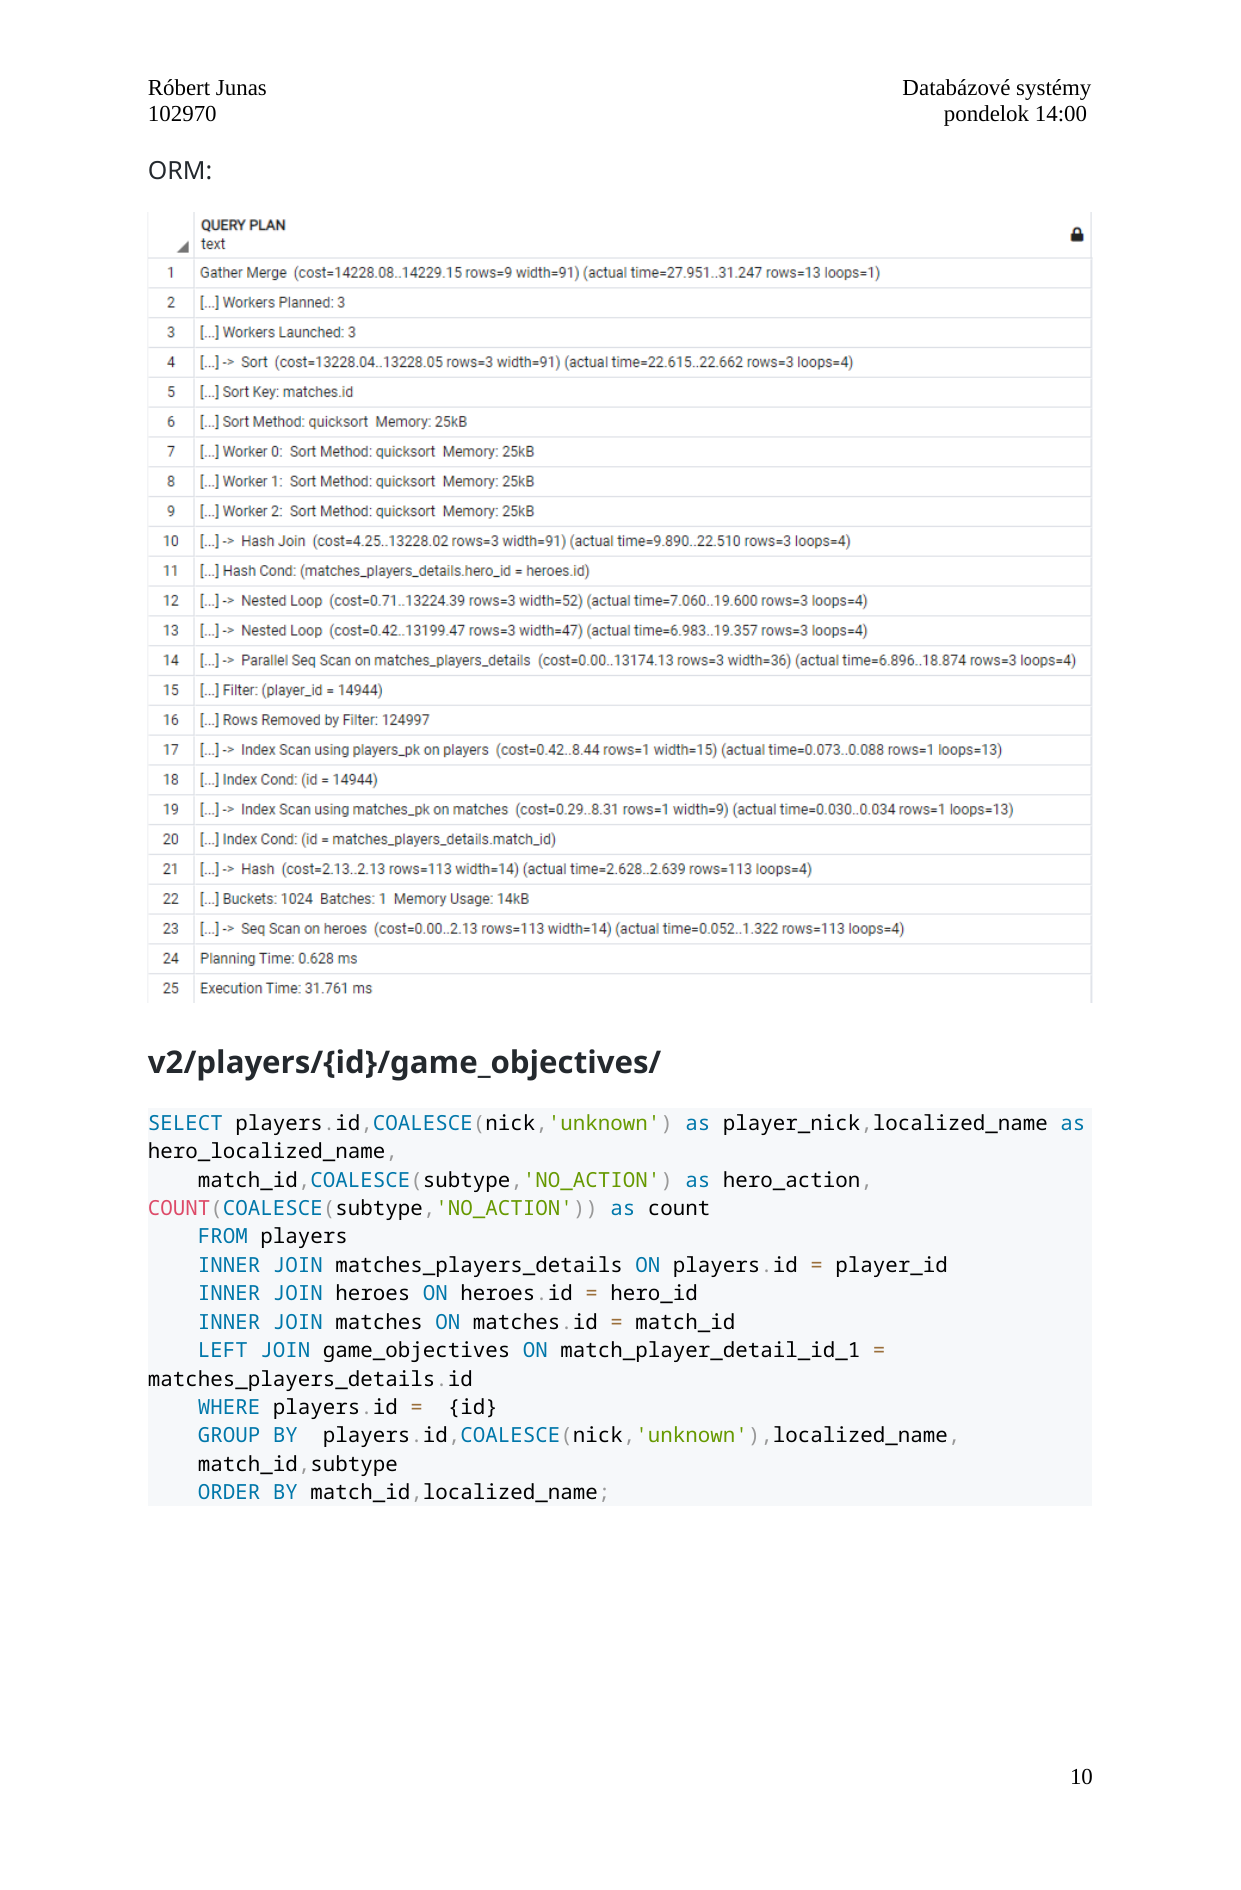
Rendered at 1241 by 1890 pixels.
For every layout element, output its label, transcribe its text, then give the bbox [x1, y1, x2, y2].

text INNER JOIN matches_players_details ON players.id = player_id [148, 1250, 1092, 1278]
text SELECT players.id,COALESCE(nick,'unknown') as player_nick,localized_name as hero_localized_name, [148, 1108, 1092, 1165]
text match_id,subtype [148, 1449, 1092, 1477]
text ORDER BY match_id,localized_name; [148, 1477, 1092, 1506]
text LEFT JOIN game_objectives ON match_player_detail_id_1 = matches_players_details.id [148, 1335, 1092, 1392]
text WHERE players.id = {id} [148, 1392, 1092, 1421]
text v2/players/{id}/game_objectives/ [148, 1040, 1092, 1083]
text match_id,COALESCE(subtype,'NO_ACTION') as hero_action, COUNT(COALESCE(subtype,'NO_ACTION')) as count [148, 1165, 1092, 1222]
text FROM players [148, 1222, 1092, 1250]
picture [147, 212, 1093, 1003]
text INNER JOIN heroes ON heroes.id = hero_id [148, 1278, 1092, 1307]
text GROUP BY players.id,COALESCE(nick,'unknown'),localized_name, [148, 1421, 1092, 1449]
text INNER JOIN matches ON matches.id = match_id [148, 1307, 1092, 1335]
text ORM: [148, 153, 1092, 187]
